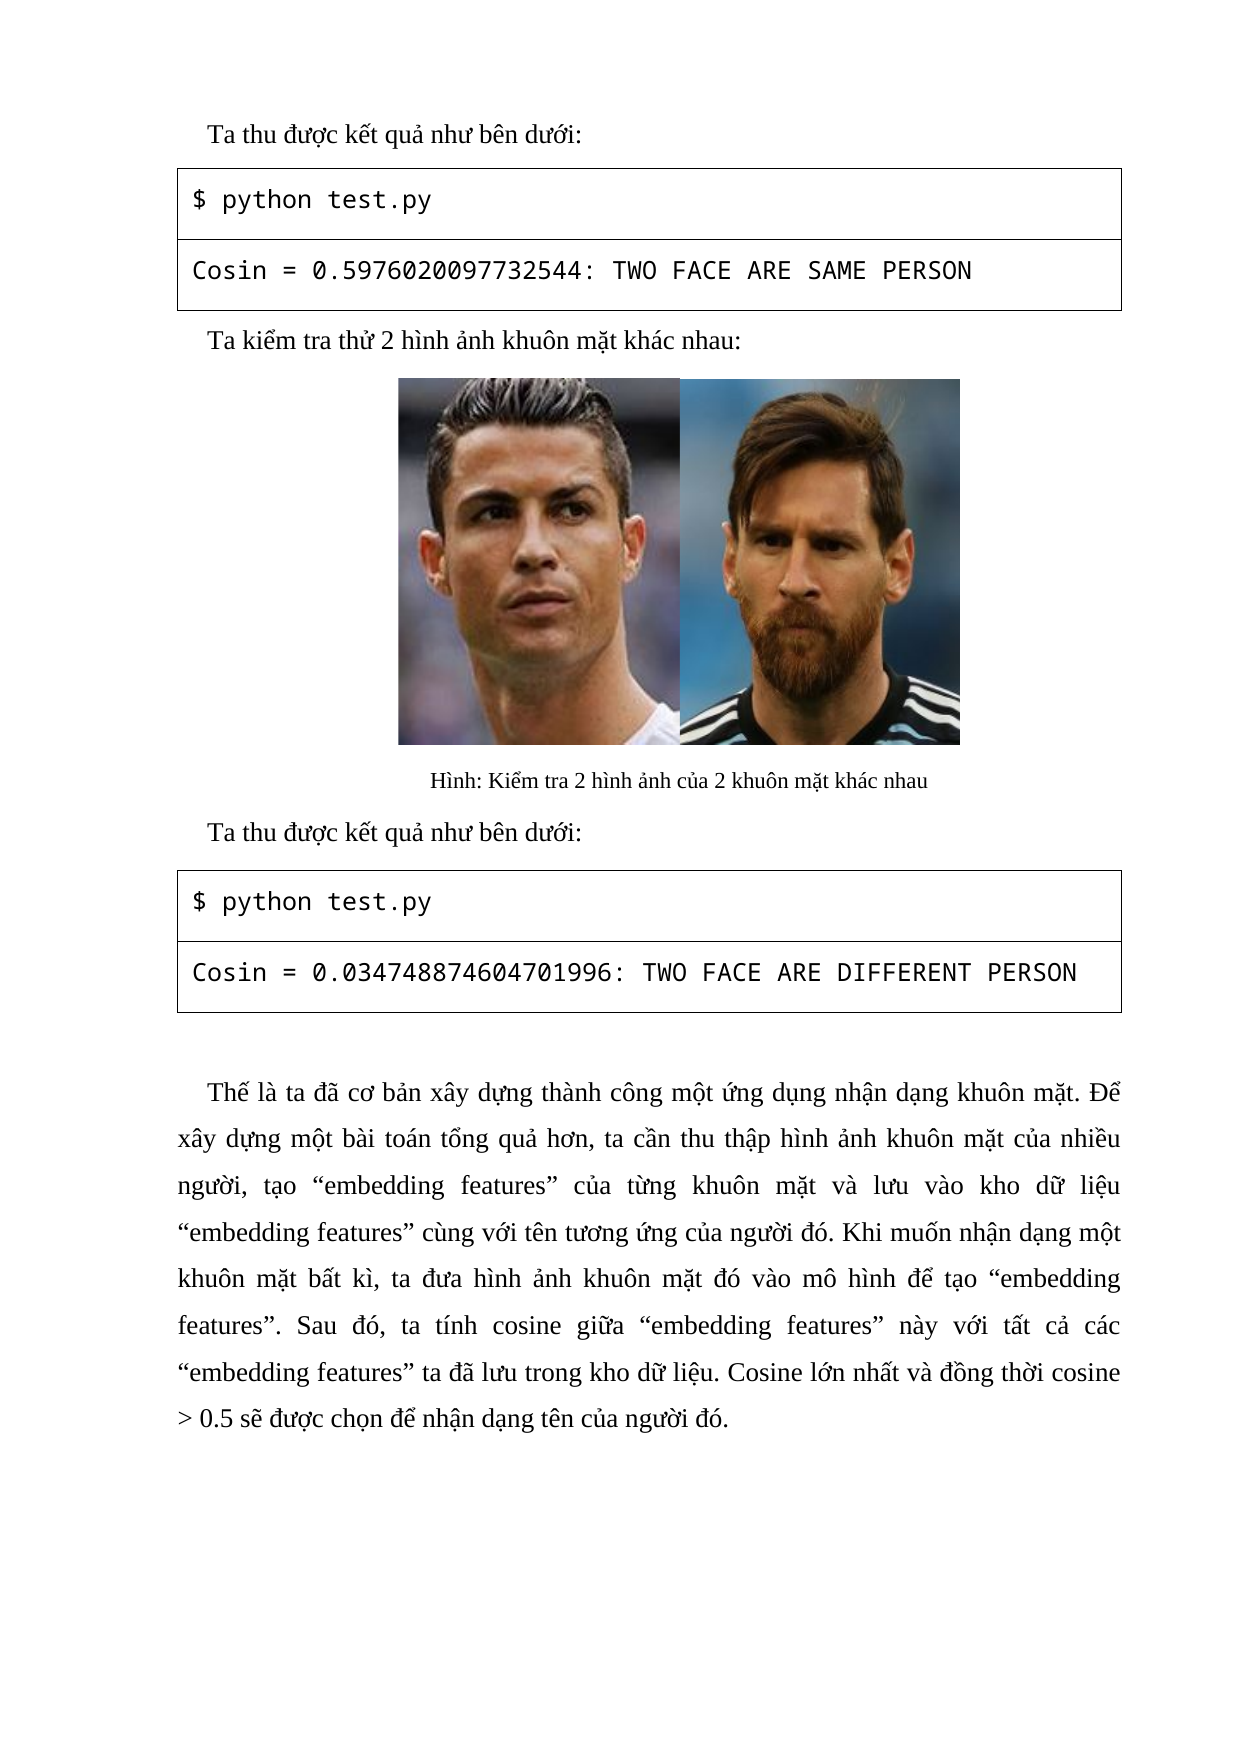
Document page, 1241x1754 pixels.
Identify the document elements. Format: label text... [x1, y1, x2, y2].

table_header $ python test.py [178, 169, 1121, 239]
text Ta thu được kết quả như bên dưới: [177, 118, 1122, 149]
list Hình: Kiểm tra 2 hình ảnh của 2 khuôn mặt khác nhau [177, 768, 1122, 794]
table_cell Cosin = 0.034748874604701996: TWO FACE ARE DIFFERENT PERSON [178, 942, 1121, 1012]
table_header $ python test.py [178, 871, 1121, 941]
list Ta thu được kết quả như bên dưới: [177, 816, 1122, 847]
table_cell Cosin = 0.5976020097732544: TWO FACE ARE SAME PERSON [178, 240, 1121, 310]
list Ta kiểm tra thử 2 hình ảnh khuôn mặt khác nhau: [177, 324, 1122, 355]
picture [398, 378, 960, 745]
text Thế là ta đã cơ bản xây dựng thành công một ứng dụng nhận dạng khuôn mặt. Để xây dựng một bài toán tổng quả hơn, ta cần thu thập hình ảnh khuôn mặt của nhiều người, tạo “embedding features” của từng khuôn mặt và lưu vào kho dữ liệu “embedding features” cùng với tên tương ứng của người đó. Khi muốn nhận dạng một khuôn mặt bất kì, ta đưa hình ảnh khuôn mặt đó vào mô hình để tạo “embedding features”. Sau đó, ta tính cosine giữa “embedding features” này với tất cả các “embedding features” ta đã lưu trong kho dữ liệu. Cosine lớn nhất và đồng thời cosine > 0.5 sẽ được chọn để nhận dạng tên của người đó. [177, 1076, 1122, 1434]
